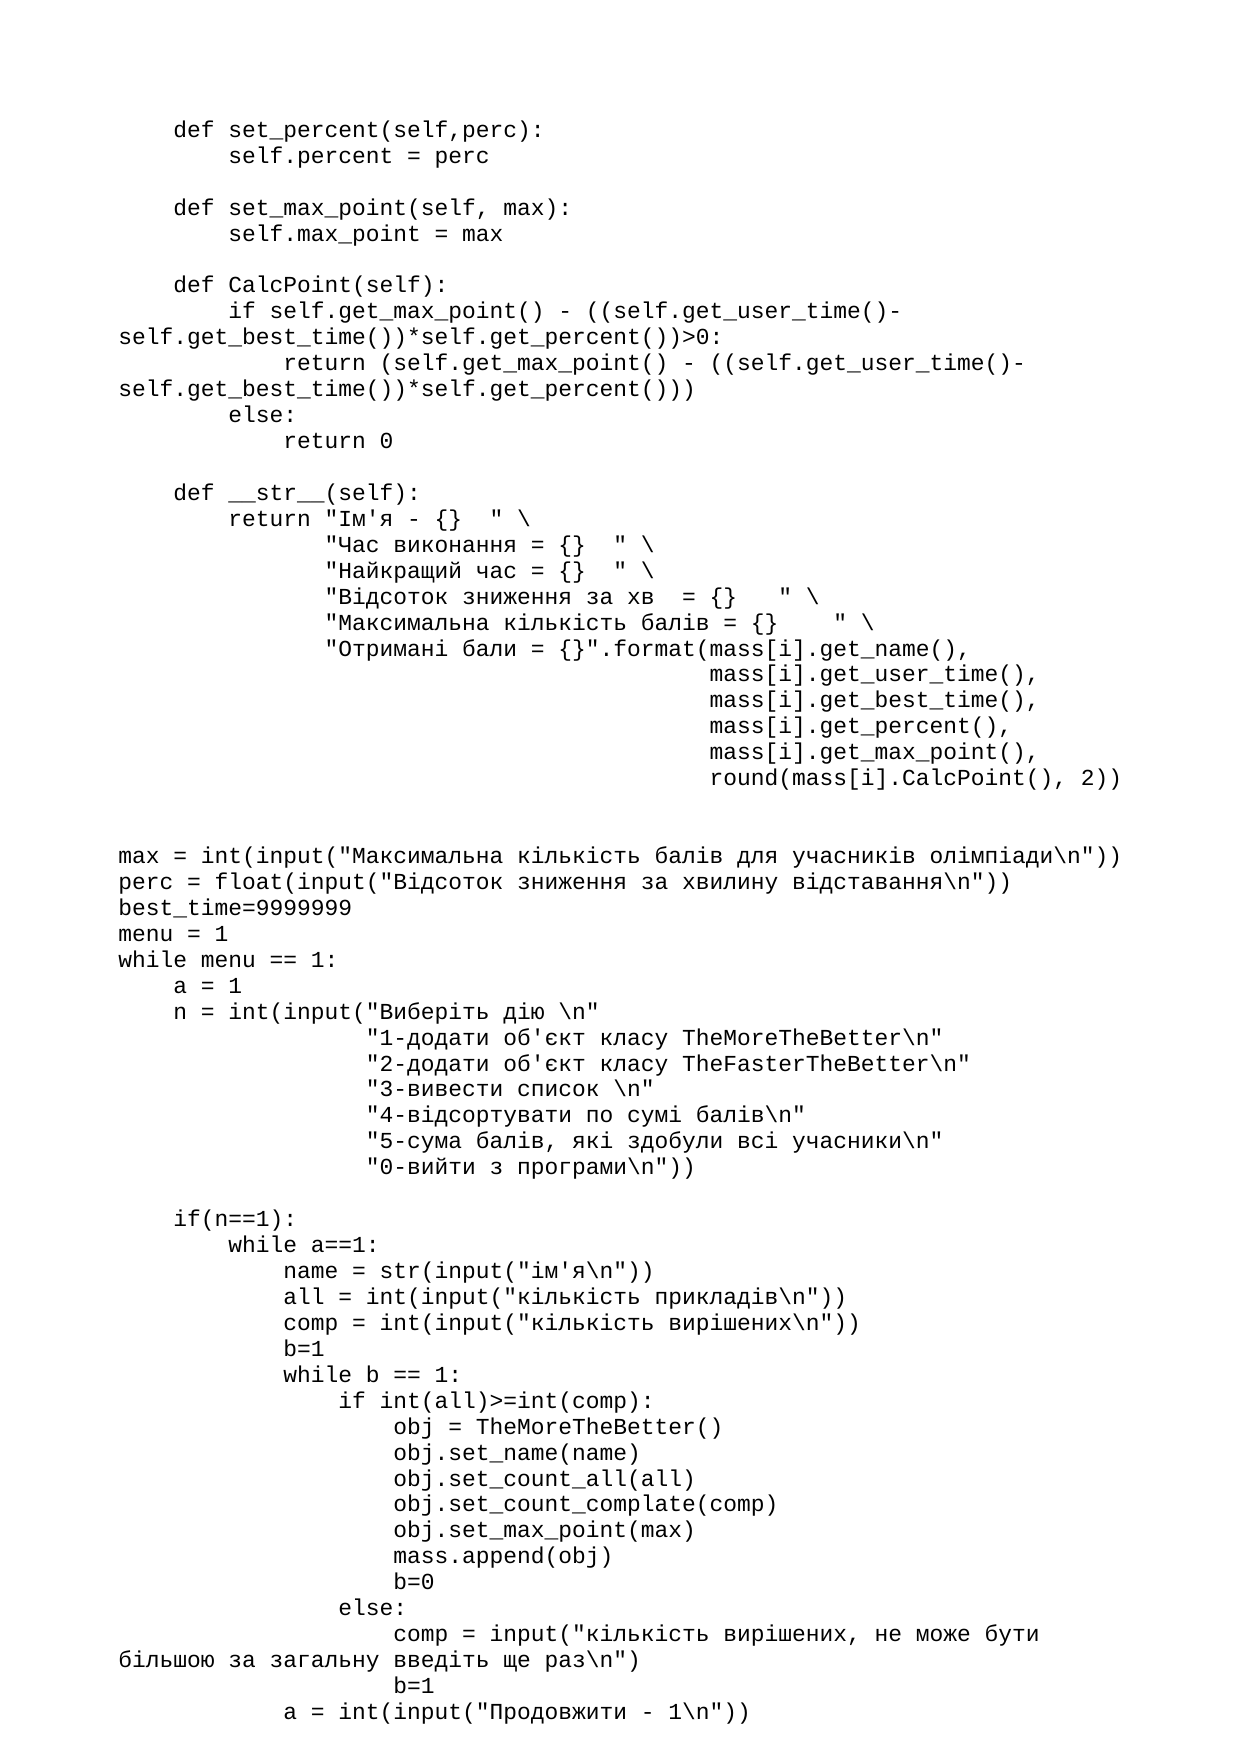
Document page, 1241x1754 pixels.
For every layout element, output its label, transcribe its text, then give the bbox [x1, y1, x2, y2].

text "Найкращий час = {} " \ [118, 559, 1122, 585]
text comp = input("кількість вирішених, не може бути більшою за загальну введіть ще раз\n") [118, 1622, 1122, 1674]
text name = str(input("ім'я\n")) [118, 1259, 1122, 1285]
text mass[i].get_max_point(), [118, 741, 1122, 767]
text a = 1 [118, 974, 1122, 1000]
text def CalcPoint(self): [118, 274, 1122, 300]
text "5-сума балів, які здобули всі учасники\n" [118, 1130, 1122, 1156]
text "Максимальна кількість балів = {} " \ [118, 611, 1122, 637]
text return (self.get_max_point() - ((self.get_user_time()-self.get_best_time())*self.get_percent())) [118, 352, 1122, 403]
text best_time=9999999 [118, 896, 1122, 922]
text perc = float(input("Відсоток зниження за хвилину відставання\n")) [118, 870, 1122, 896]
text "0-вийти з програми\n")) [118, 1156, 1122, 1182]
text mass[i].get_user_time(), [118, 663, 1122, 689]
text obj = TheMoreTheBetter() [118, 1415, 1122, 1441]
text def set_max_point(self, max): [118, 196, 1122, 222]
text all = int(input("кількість прикладів\n")) [118, 1285, 1122, 1311]
text round(mass[i].CalcPoint(), 2)) [118, 767, 1122, 792]
text self.max_point = max [118, 222, 1122, 248]
text return 0 [118, 429, 1122, 455]
text obj.set_count_all(all) [118, 1467, 1122, 1493]
text else: [118, 403, 1122, 429]
text "Час виконання = {} " \ [118, 533, 1122, 559]
text while a==1: [118, 1233, 1122, 1259]
text "4-відсортувати по сумі балів\n" [118, 1104, 1122, 1130]
text obj.set_count_complate(comp) [118, 1493, 1122, 1519]
text def set_percent(self,perc): [118, 118, 1122, 144]
text while menu == 1: [118, 948, 1122, 974]
text if self.get_max_point() - ((self.get_user_time()-self.get_best_time())*self.get_percent())>0: [118, 300, 1122, 352]
text max = int(input("Максимальна кількість балів для учасників олімпіади\n")) [118, 844, 1122, 870]
text mass.append(obj) [118, 1545, 1122, 1571]
text b=1 [118, 1337, 1122, 1363]
text "2-додати об'єкт класу TheFasterTheBetter\n" [118, 1052, 1122, 1078]
text mass[i].get_best_time(), [118, 689, 1122, 715]
text "Відсоток зниження за хв = {} " \ [118, 585, 1122, 611]
text a = int(input("Продовжити - 1\n")) [118, 1700, 1122, 1726]
text while b == 1: [118, 1363, 1122, 1389]
text obj.set_name(name) [118, 1441, 1122, 1467]
text n = int(input("Виберіть дію \n" [118, 1000, 1122, 1026]
text if(n==1): [118, 1207, 1122, 1233]
text mass[i].get_percent(), [118, 715, 1122, 741]
text b=0 [118, 1571, 1122, 1597]
text "Отримані бали = {}".format(mass[i].get_name(), [118, 637, 1122, 663]
text menu = 1 [118, 922, 1122, 948]
text "3-вивести список \n" [118, 1078, 1122, 1104]
text b=1 [118, 1674, 1122, 1700]
text else: [118, 1597, 1122, 1622]
text return "Ім'я - {} " \ [118, 507, 1122, 533]
text if int(all)>=int(comp): [118, 1389, 1122, 1415]
text comp = int(input("кількість вирішених\n")) [118, 1311, 1122, 1337]
text def __str__(self): [118, 481, 1122, 507]
text self.percent = perc [118, 144, 1122, 170]
text obj.set_max_point(max) [118, 1519, 1122, 1545]
text "1-додати об'єкт класу TheMoreTheBetter\n" [118, 1026, 1122, 1052]
